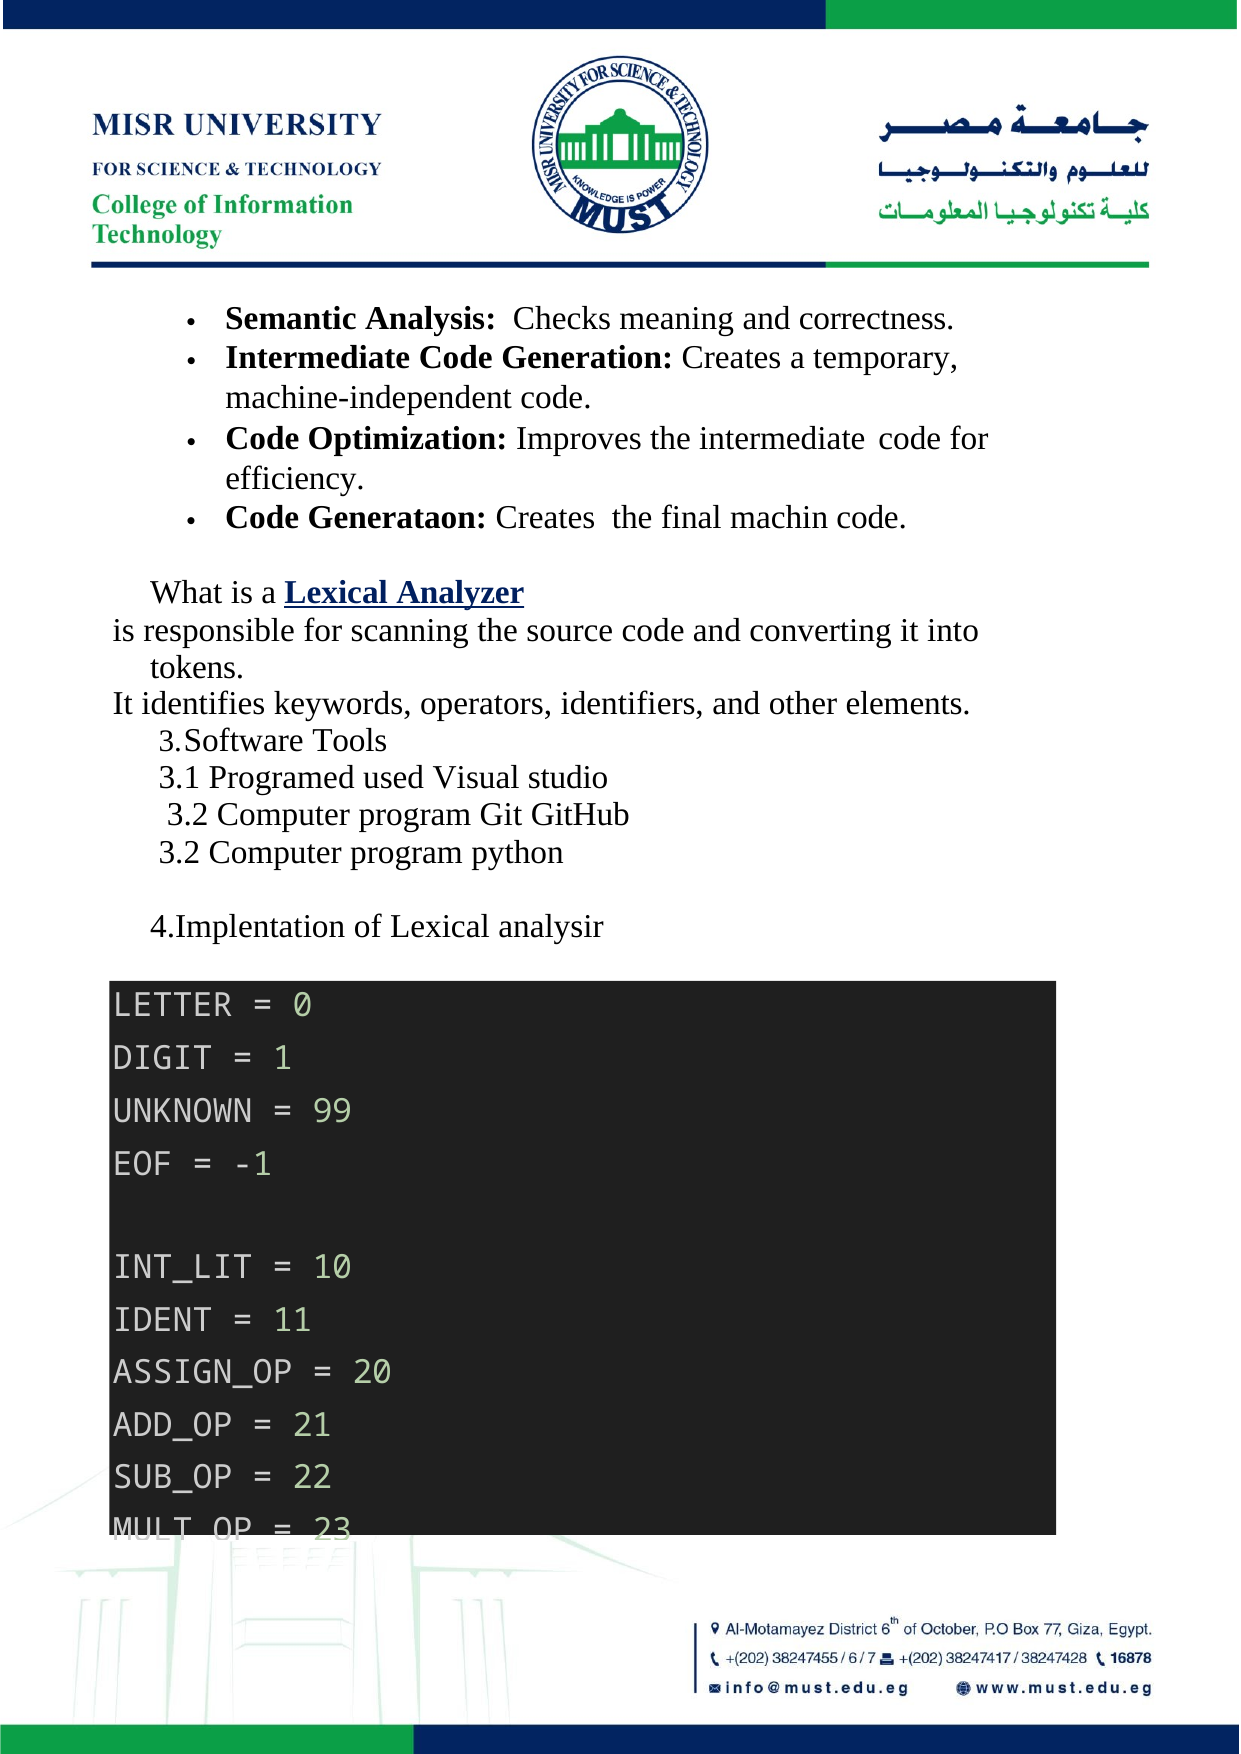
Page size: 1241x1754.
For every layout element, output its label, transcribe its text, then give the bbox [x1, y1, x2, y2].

text It identifies keywords, operators, identifiers, and other elements. [112, 685, 1107, 722]
picture [0, 1307, 1239, 1754]
text 3.2 Computer program python 4.Implentation of Lexical analysir [150, 833, 639, 945]
picture [3, 0, 1237, 268]
list Programed used Visual studio [158, 759, 1107, 796]
list Computer program Git GitHub [167, 796, 1107, 833]
list Software Tools [158, 722, 1107, 759]
list Intermediate Code Generation: Creates a temporary, machine-independent code. [188, 337, 958, 416]
list Semantic Analysis: Checks meaning and correctness. [187, 298, 1107, 336]
list Code Generataon: Creates the final machin code. [187, 498, 1107, 536]
text is responsible for scanning the source code and converting it into tokens. [112, 612, 1076, 685]
text What is a Lexical Analyzer [150, 574, 1107, 612]
list Code Optimization: Improves the intermediate code for efficiency. [188, 418, 992, 496]
